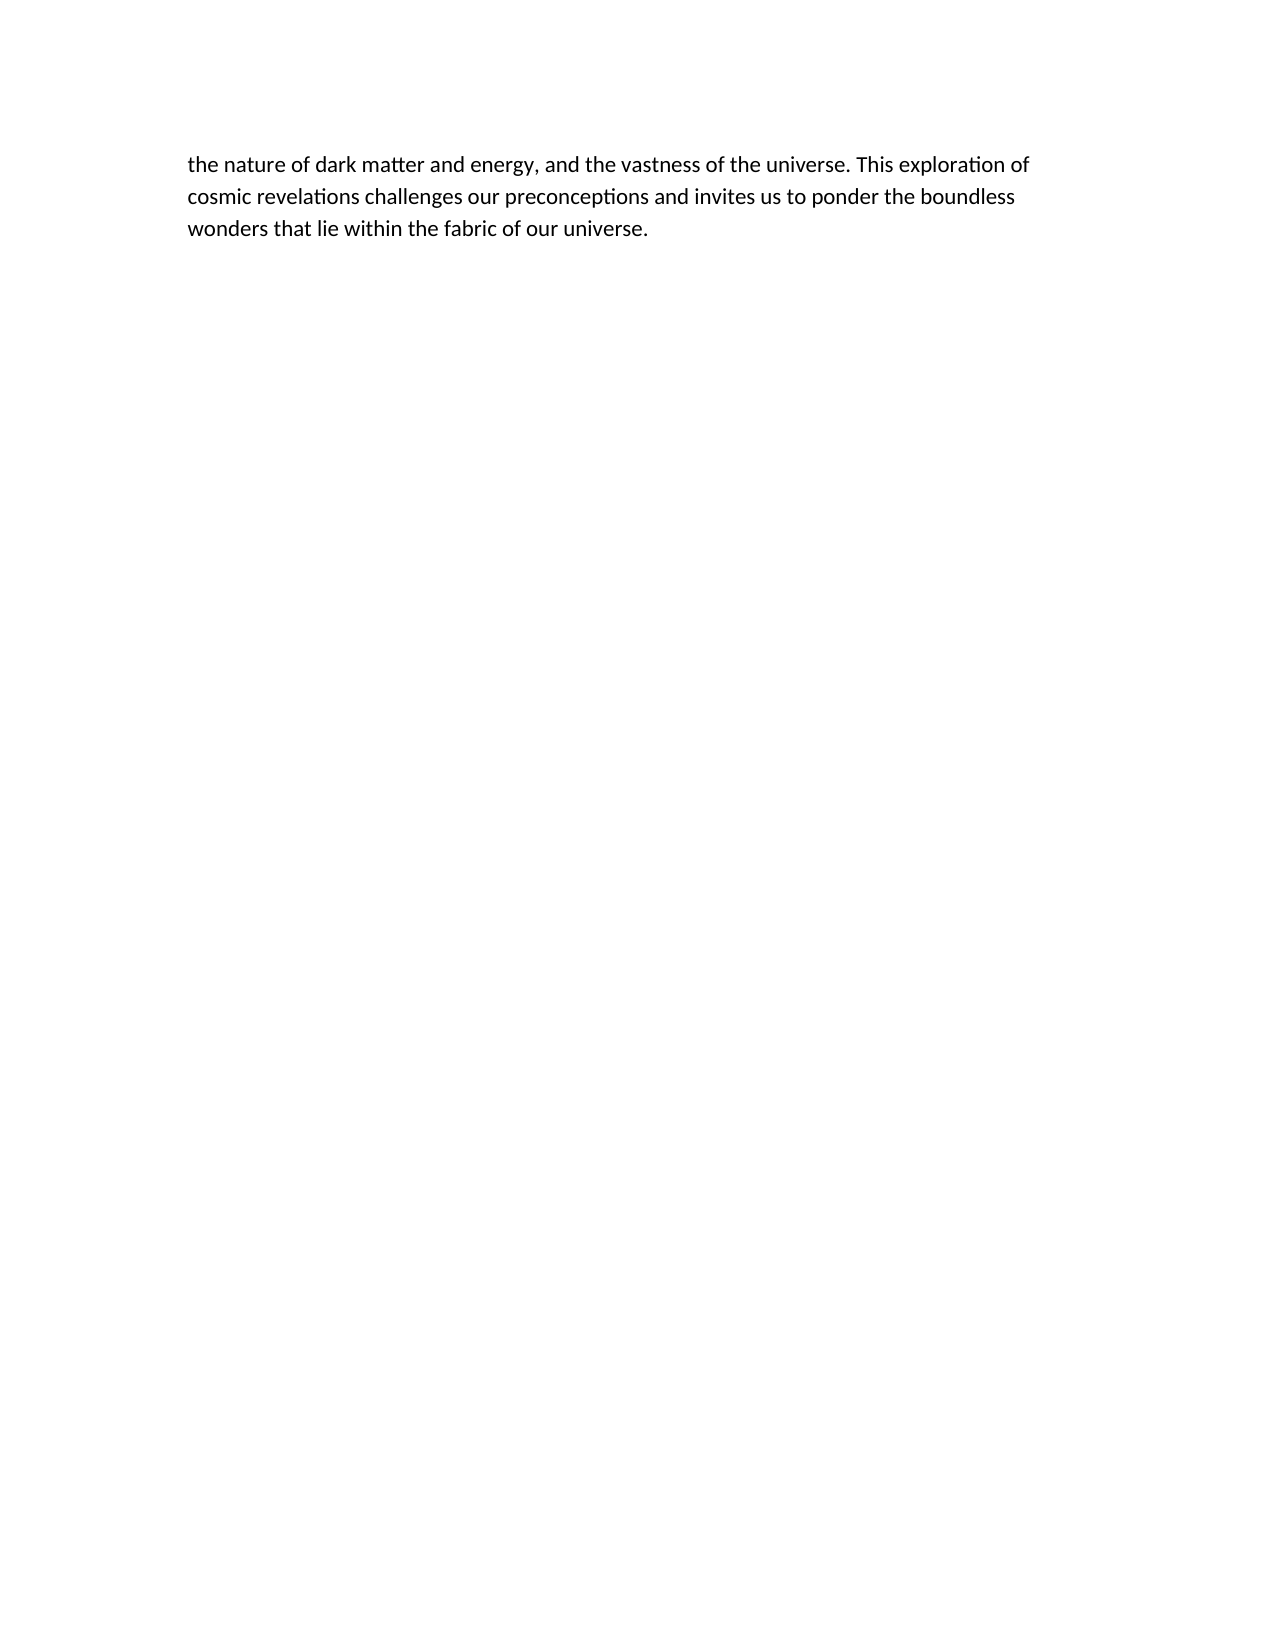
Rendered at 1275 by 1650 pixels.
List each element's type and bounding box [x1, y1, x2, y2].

text [187, 150, 1087, 242]
